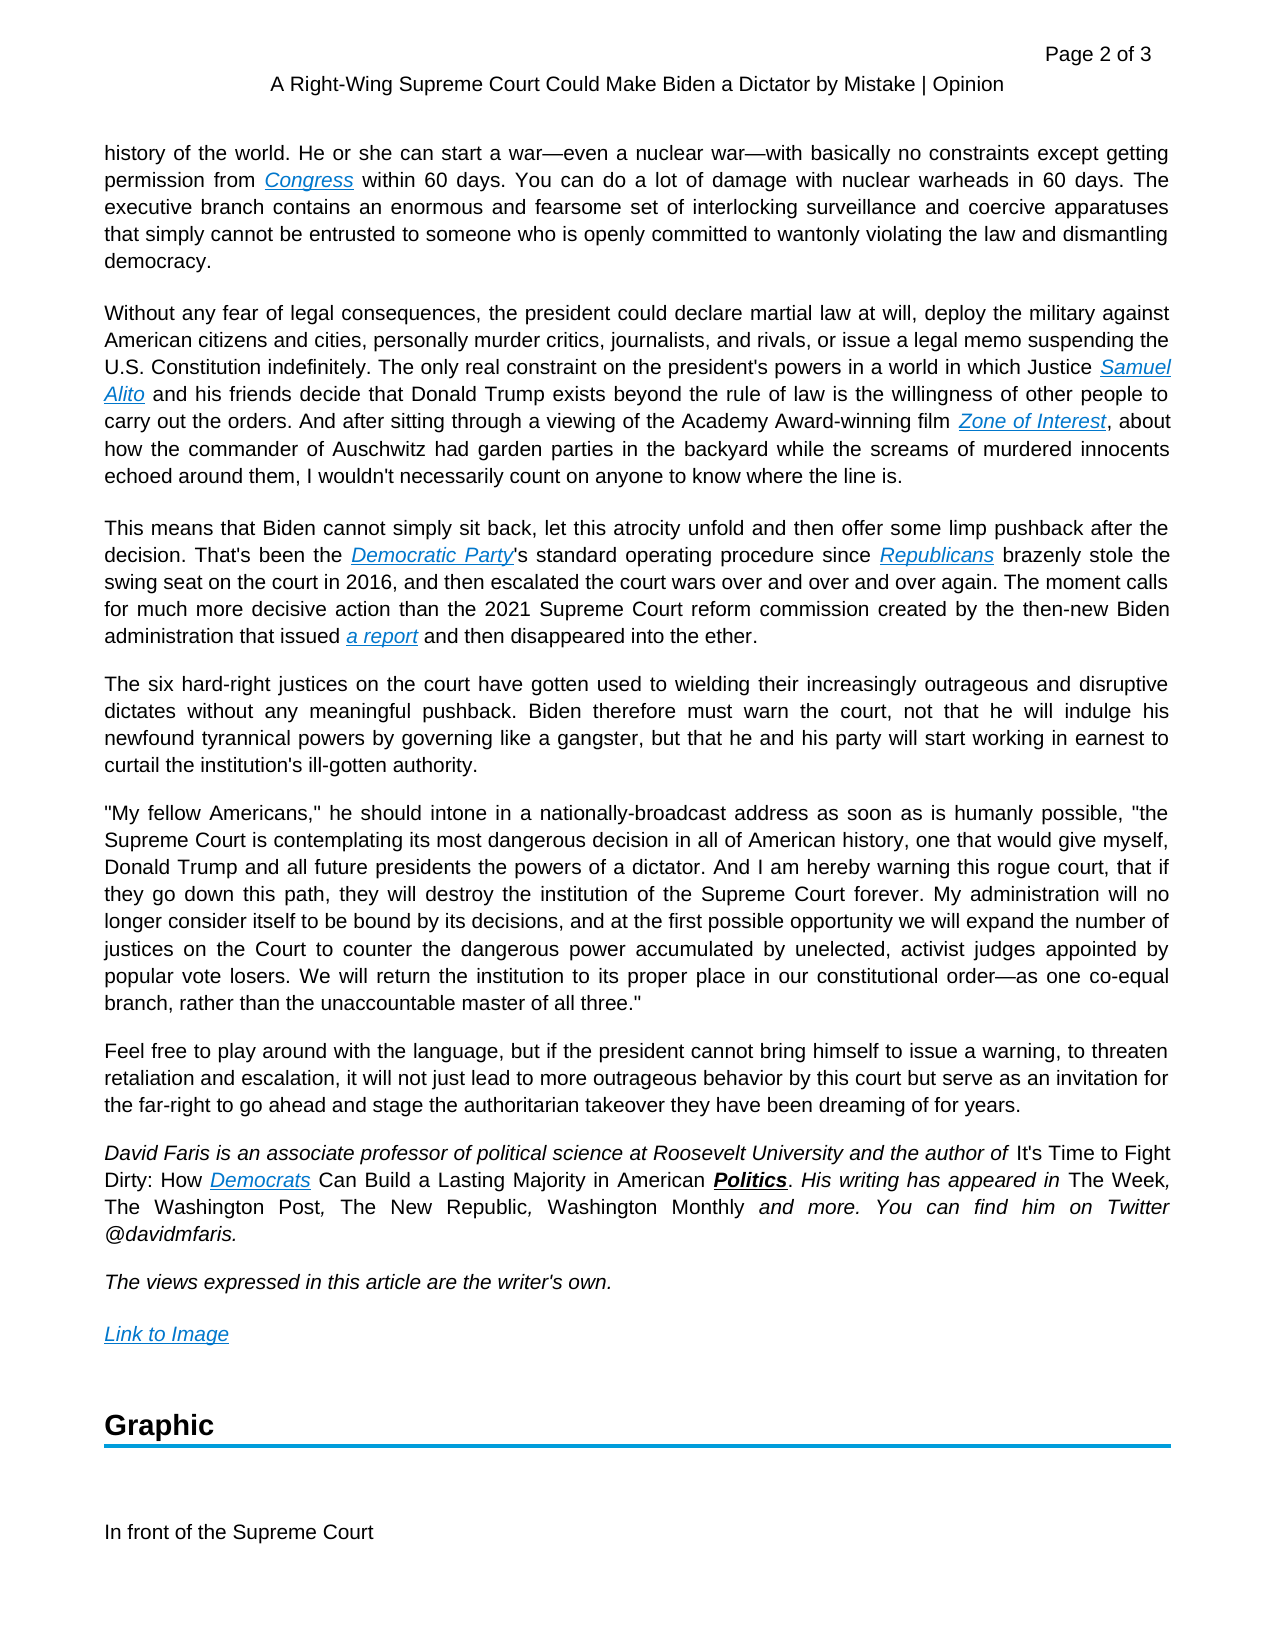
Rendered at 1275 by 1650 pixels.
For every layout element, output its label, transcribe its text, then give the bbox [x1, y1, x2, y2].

text Link to Image [104, 1319, 1171, 1346]
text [104, 137, 1171, 273]
text The views expressed in this article are the writer's own. [104, 1267, 1171, 1294]
text The six hard-right justices on the court have gotten used to wielding their increasingly outrageous and disruptive dictates without any meaningful pushback. Biden therefore must warn the court, not that he will indulge his newfound tyrannical powers by governing like a gangster, but that he and his party will start working in earnest to curtail the institution's ill-gotten authority. [104, 669, 1171, 777]
text "My fellow Americans," he should intone in a nationally-broadcast address as soon as is humanly possible, "the Supreme Court is contemplating its most dangerous decision in all of American history, one that would give myself, Donald Trump and all future presidents the powers of a dictator. And I am hereby warning this rogue court, that if they go down this path, they will destroy the institution of the Supreme Court forever. My administration will no longer consider itself to be bound by its decisions, and at the first possible opportunity we will expand the number of justices on the Court to counter the dangerous power accumulated by unelected, activist judges appointed by popular vote losers. We will return the institution to its proper place in our constitutional order—as one co-equal branch, rather than the unaccountable master of all three." [104, 798, 1171, 1014]
text Feel free to play around with the language, but if the president cannot bring himself to issue a warning, to threaten retaliation and escalation, it will not just lead to more outrageous behavior by this court but serve as an invitation for the far-right to go ahead and stage the authoritarian takeover they have been dreaming of for years. [104, 1035, 1171, 1117]
text David Faris is an associate professor of political science at Roosevelt University and the author of It's Time to Fight Dirty: How Democrats Can Build a Lasting Majority in American Politics. His writing has appeared in The Week, The Washington Post, The New Republic, Washington Monthly and more. You can find him on Twitter @davidmfaris. [104, 1137, 1171, 1246]
text Without any fear of legal consequences, the president could declare martial law at will, deploy the military against American citizens and cities, personally murder critics, journalists, and rivals, or issue a legal memo suspending the U.S. Constitution indefinitely. The only real constraint on the president's powers in a world in which Justice Samuel Alito and his friends decide that Donald Trump exists beyond the rule of law is the willingness of other people to carry out the orders. And after sitting through a viewing of the Academy Award-winning film Zone of Interest, about how the commander of Auschwitz had garden parties in the backyard while the screams of murdered innocents echoed around them, I wouldn't necessarily count on anyone to know where the line is. [104, 298, 1171, 487]
text Graphic [104, 1371, 1171, 1442]
text This means that Biden cannot simply sit back, let this atrocity unfold and then offer some limp pushback after the decision. That's been the Democratic Party's standard operating procedure since Republicans brazenly stole the swing seat on the court in 2016, and then escalated the court wars over and over and over again. The moment calls for much more decisive action than the 2021 Supreme Court reform commission created by the then-new Biden administration that issued a report and then disappeared into the ether. [104, 512, 1171, 648]
text In front of the Supreme Court [104, 1516, 1171, 1543]
